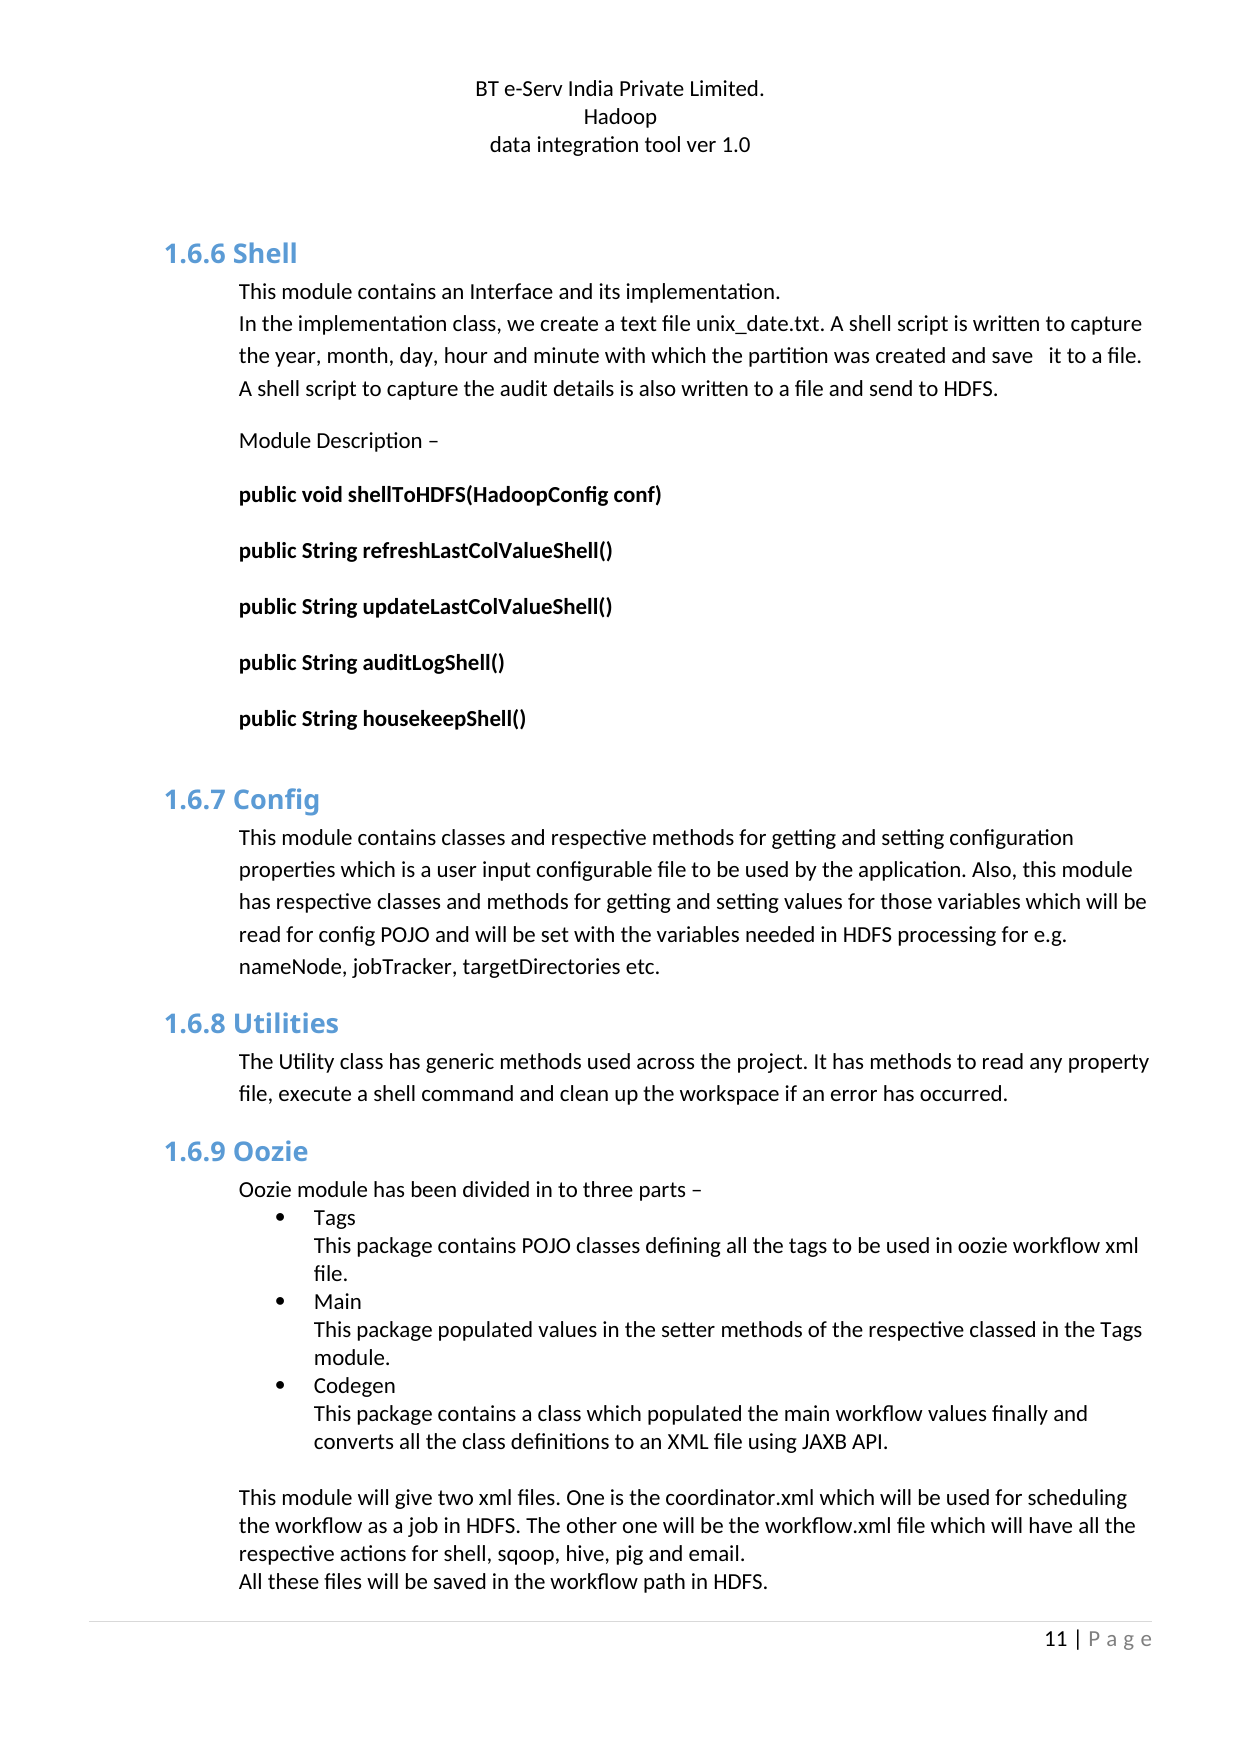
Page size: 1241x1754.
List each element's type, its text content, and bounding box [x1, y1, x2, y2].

text The Utility class has generic methods used across the project. It has methods to read any property file, execute a shell command and clean up the workspace if an error has occurred. [239, 1047, 1152, 1107]
text This package contains a class which populated the main workflow values finally and converts all the class definitions to an XML file using JAXB API. [314, 1399, 1152, 1455]
subtitle 1.6.7 Config [89, 781, 1152, 818]
text Oozie module has been divided in to three parts – [89, 1175, 1152, 1203]
text This module will give two xml files. One is the coordinator.xml which will be used for scheduling the workflow as a job in HDFS. The other one will be the workflow.xml file which will have all the respective actions for shell, sqoop, hive, pig and email. [239, 1483, 1152, 1567]
text This module contains an Interface and its implementation. In the implementation class, we create a text file unix_date.txt. A shell script is written to capture the year, month, day, hour and minute with which the partition was created and save it to a file. A shell script to capture the audit details is also written to a file and send to HDFS. [239, 277, 1152, 402]
text This package contains POJO classes defining all the tags to be used in oozie workflow xml file. [314, 1231, 1152, 1287]
list Tags [276, 1203, 1152, 1231]
list Main [276, 1287, 1152, 1315]
text Module Description – [239, 427, 1152, 455]
text This module contains classes and respective methods for getting and setting configuration properties which is a user input configurable file to be used by the application. Also, this module has respective classes and methods for getting and setting values for those variables which will be read for config POJO and will be set with the variables needed in HDFS processing for e.g. nameNode, jobTracker, targetDirectories etc. [239, 823, 1152, 980]
text This package populated values in the setter methods of the respective classed in the Tags module. [314, 1315, 1152, 1371]
list Codegen [276, 1371, 1152, 1399]
text public String auditLogShell() [89, 648, 1152, 676]
text All these files will be saved in the workflow path in HDFS. [239, 1567, 1152, 1595]
text public void shellToHDFS(HadoopConfig conf) [89, 480, 1152, 508]
subtitle 1.6.8 Utilities [89, 1005, 1152, 1042]
text public String refreshLastColValueShell() [89, 536, 1152, 564]
text public String updateLastColValueShell() [89, 592, 1152, 620]
subtitle 1.6.6 Shell [89, 235, 1152, 272]
subtitle 1.6.9 Oozie [89, 1132, 1152, 1169]
text public String housekeepShell() [89, 704, 1152, 732]
